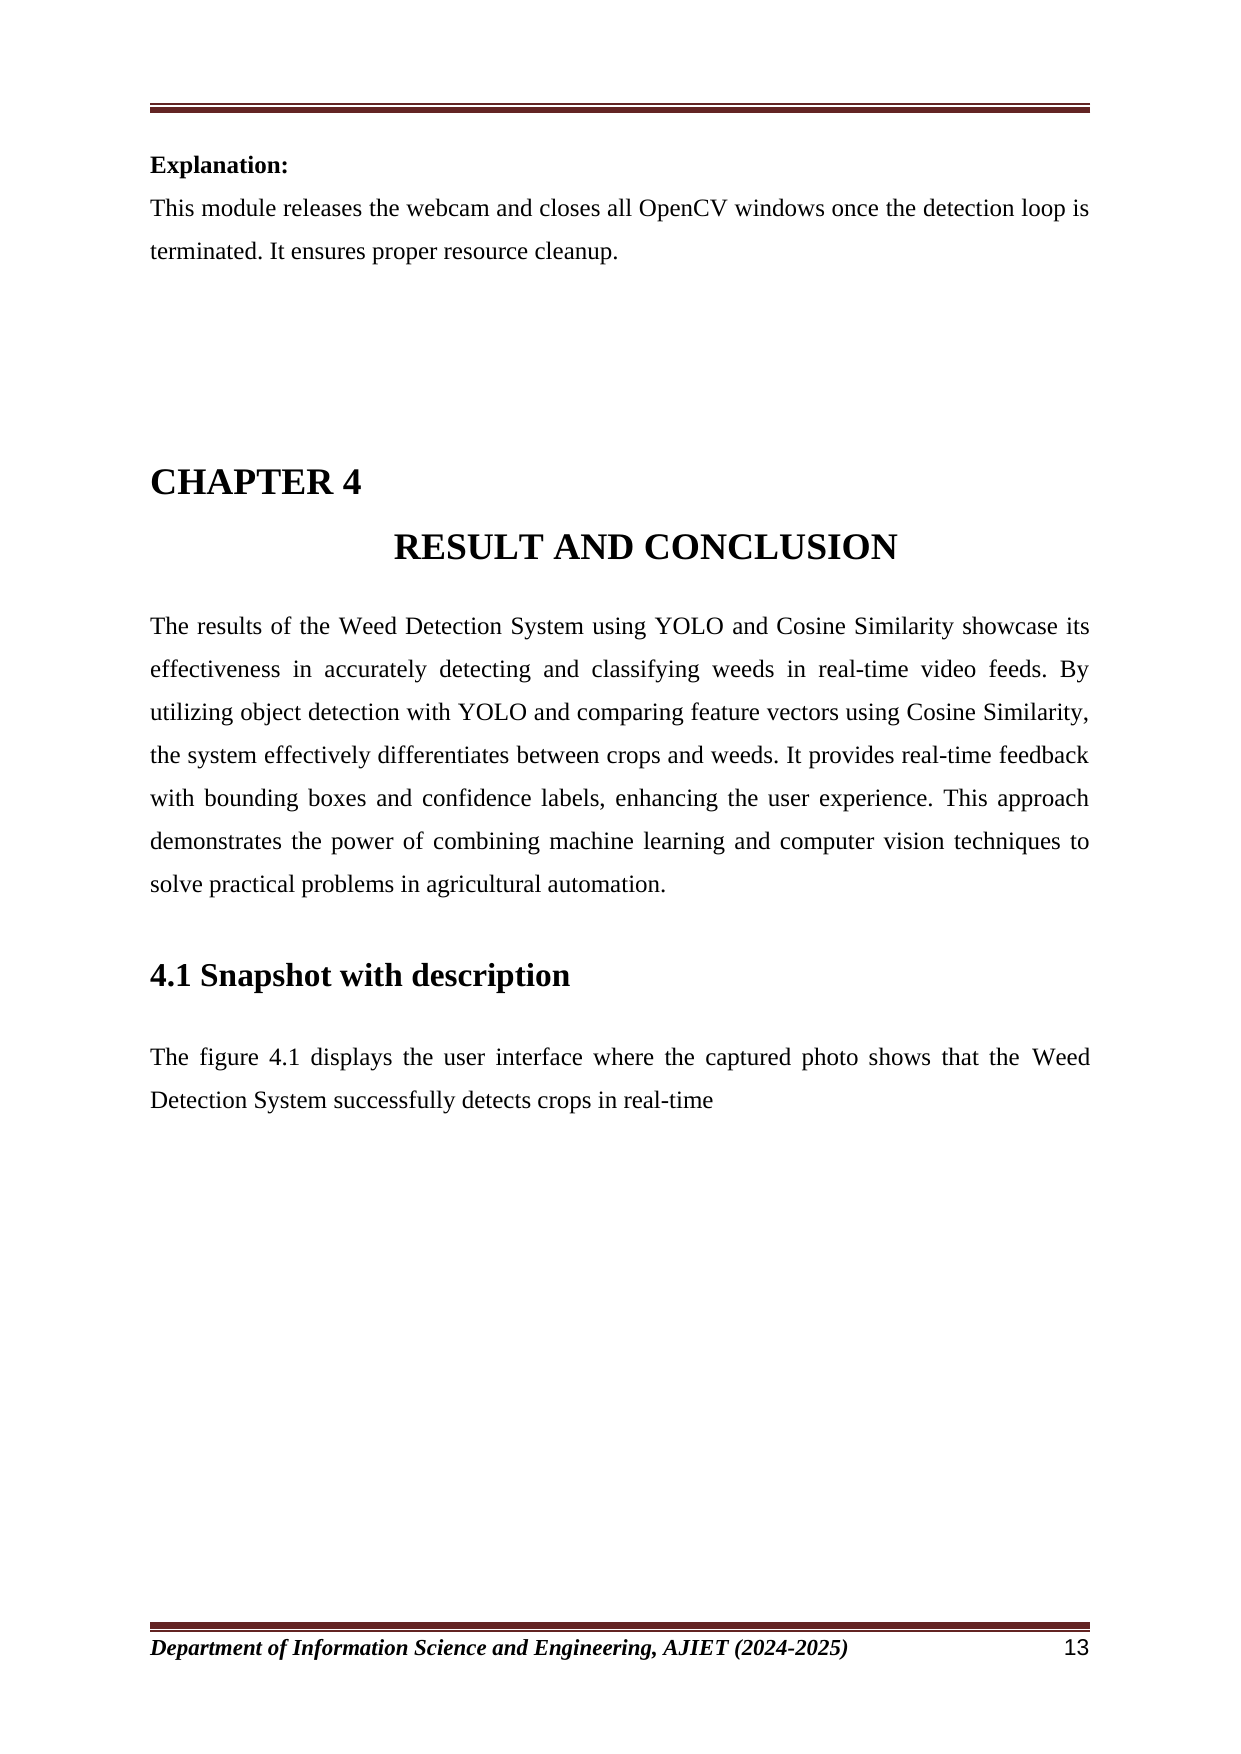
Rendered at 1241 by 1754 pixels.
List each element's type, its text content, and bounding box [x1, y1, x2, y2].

text Explanation: This module releases the webcam and closes all OpenCV windows once the detection loop is terminated. It ensures proper resource cleanup. [150, 150, 1090, 265]
text 4.1 Snapshot with description [150, 956, 1090, 994]
text The results of the Weed Detection System using YOLO and Cosine Similarity showcase its effectiveness in accurately detecting and classifying weeds in real-time video feeds. By utilizing object detection with YOLO and comparing feature vectors using Cosine Similarity, the system effectively differentiates between crops and weeds. It provides real-time feedback with bounding boxes and confidence labels, enhancing the user experience. This approach demonstrates the power of combining machine learning and computer vision techniques to solve practical problems in agricultural automation. [150, 611, 1090, 898]
text The figure 4.1 displays the user interface where the captured photo shows that the Weed Detection System successfully detects crops in real-time [150, 1042, 1090, 1114]
text RESULT AND CONCLUSION [225, 524, 1090, 568]
text CHAPTER 4 [150, 460, 1090, 503]
